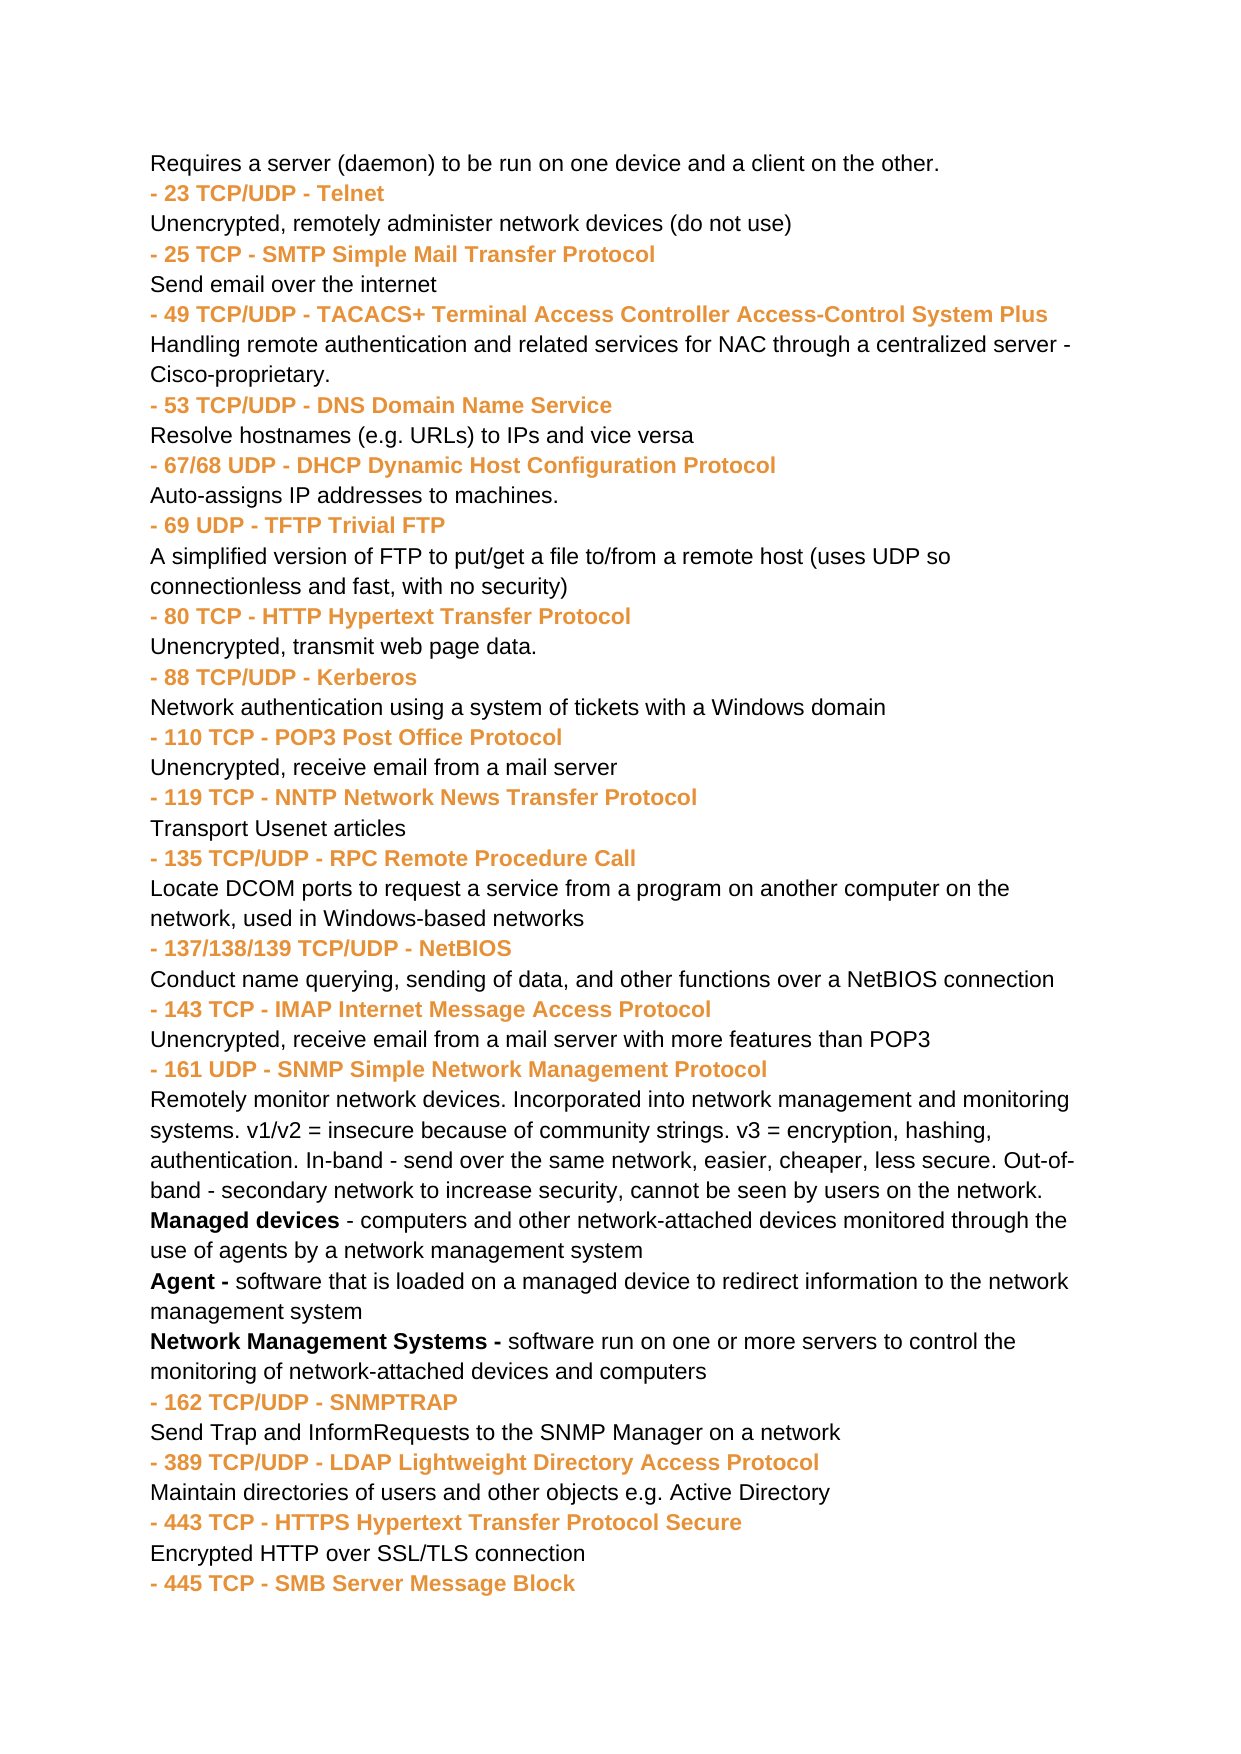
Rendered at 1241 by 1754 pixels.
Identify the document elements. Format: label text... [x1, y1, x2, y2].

text - 25 TCP - SMTP Simple Mail Transfer Protocol [150, 241, 1090, 267]
text - 67/68 UDP - DHCP Dynamic Host Configuration Protocol [150, 452, 1090, 478]
text Network Management Systems - software run on one or more servers to control the monitoring of network-attached devices and computers [150, 1328, 1090, 1385]
text Unencrypted, receive email from a mail server with more features than POP3 [150, 1026, 1090, 1052]
text Agent - software that is loaded on a managed device to redirect information to the network management system [150, 1268, 1090, 1324]
text Remotely monitor network devices. Incorporated into network management and monitoring systems. v1/v2 = insecure because of community strings. v3 = encryption, hashing, authentication. In-band - send over the same network, easier, cheaper, less secure. Out-of-band - secondary network to increase security, cannot be seen by users on the network. [150, 1086, 1090, 1203]
text Requires a server (daemon) to be run on one device and a client on the other. [150, 150, 1090, 176]
text Unencrypted, receive email from a mail server [150, 754, 1090, 781]
text - 389 TCP/UDP - LDAP Lightweight Directory Access Protocol [150, 1449, 1090, 1475]
text - 119 TCP - NNTP Network News Transfer Protocol [150, 784, 1090, 811]
text Handling remote authentication and related services for NAC through a centralized server - Cisco-proprietary. [150, 331, 1090, 388]
text Unencrypted, transmit web page data. [150, 633, 1090, 660]
text Resolve hostnames (e.g. URLs) to IPs and vice versa [150, 422, 1090, 448]
text Locate DCOM ports to request a service from a program on another computer on the network, used in Windows-based networks [150, 875, 1090, 932]
text Encrypted HTTP over SSL/TLS connection [150, 1539, 1090, 1566]
text - 88 TCP/UDP - Kerberos [150, 663, 1090, 690]
text - 143 TCP - IMAP Internet Message Access Protocol [150, 996, 1090, 1022]
text - 445 TCP - SMB Server Message Block [150, 1570, 1090, 1596]
text - 161 UDP - SNMP Simple Network Management Protocol [150, 1056, 1090, 1083]
text - 69 UDP - TFTP Trivial FTP [150, 512, 1090, 539]
text - 137/138/139 TCP/UDP - NetBIOS [150, 935, 1090, 962]
text Transport Usenet articles [150, 814, 1090, 841]
text Maintain directories of users and other objects e.g. Active Directory [150, 1479, 1090, 1506]
text - 80 TCP - HTTP Hypertext Transfer Protocol [150, 603, 1090, 629]
text Conduct name querying, sending of data, and other functions over a NetBIOS connection [150, 966, 1090, 992]
text A simplified version of FTP to put/get a file to/from a remote host (uses UDP so connectionless and fast, with no security) [150, 543, 1090, 599]
text - 162 TCP/UDP - SNMPTRAP [150, 1388, 1090, 1415]
text - 443 TCP - HTTPS Hypertext Transfer Protocol Secure [150, 1509, 1090, 1536]
text Send Trap and InformRequests to the SNMP Manager on a network [150, 1419, 1090, 1445]
text - 49 TCP/UDP - TACACS+ Terminal Access Controller Access-Control System Plus [150, 301, 1090, 327]
text Managed devices - computers and other network-attached devices monitored through the use of agents by a network management system [150, 1207, 1090, 1264]
text - 23 TCP/UDP - Telnet [150, 180, 1090, 207]
text - 53 TCP/UDP - DNS Domain Name Service [150, 392, 1090, 418]
text Send email over the internet [150, 271, 1090, 297]
text Unencrypted, remotely administer network devices (do not use) [150, 210, 1090, 237]
text Network authentication using a system of tickets with a Windows domain [150, 694, 1090, 720]
text - 135 TCP/UDP - RPC Remote Procedure Call [150, 845, 1090, 871]
text - 110 TCP - POP3 Post Office Protocol [150, 724, 1090, 750]
text Auto-assigns IP addresses to machines. [150, 482, 1090, 509]
